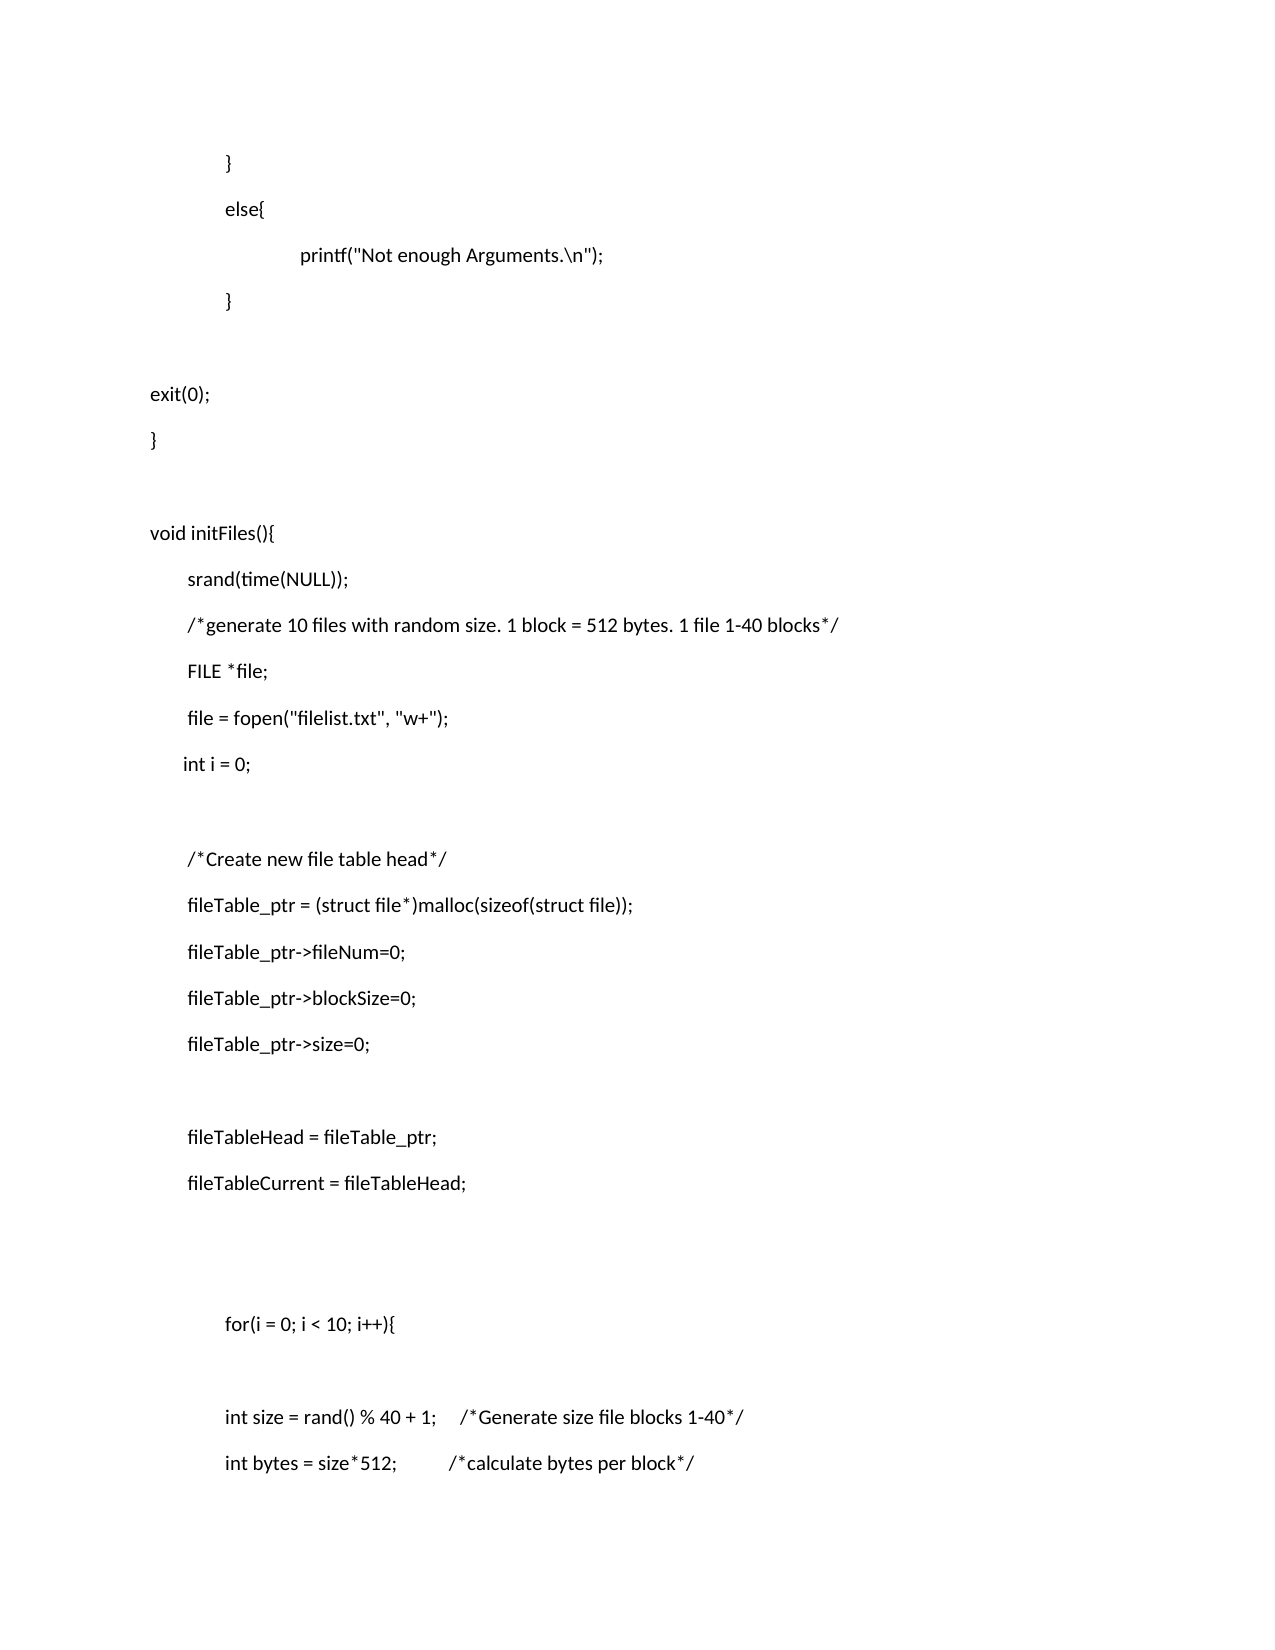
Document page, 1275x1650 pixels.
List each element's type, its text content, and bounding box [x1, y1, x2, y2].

text /*Create new file table head*/ [150, 846, 1125, 872]
text /*generate 10 files with random size. 1 block = 512 bytes. 1 file 1-40 blocks*/ [150, 612, 1125, 638]
text fileTable_ptr->fileNum=0; [150, 939, 1125, 964]
text int bytes = size*512; /*calculate bytes per block*/ [150, 1450, 1125, 1476]
text } [150, 427, 1125, 453]
text int size = rand() % 40 + 1; /*Generate size file blocks 1-40*/ [150, 1404, 1125, 1429]
text for(i = 0; i < 10; i++){ [150, 1311, 1125, 1337]
text else{ [150, 196, 1125, 222]
text void initFiles(){ [150, 520, 1125, 545]
text file = fopen("filelist.txt", "w+"); [150, 705, 1125, 730]
text fileTableHead = fileTable_ptr; [150, 1124, 1125, 1149]
text exit(0); [150, 381, 1125, 407]
text } [150, 289, 1125, 314]
text } [150, 150, 1125, 175]
text fileTable_ptr = (struct file*)malloc(sizeof(struct file)); [150, 893, 1125, 918]
text fileTableCurrent = fileTableHead; [150, 1170, 1125, 1196]
text printf("Not enough Arguments.\n"); [150, 242, 1125, 268]
text fileTable_ptr->blockSize=0; [150, 985, 1125, 1011]
text srand(time(NULL)); [150, 566, 1125, 592]
text FILE *file; [150, 659, 1125, 684]
text fileTable_ptr->size=0; [150, 1031, 1125, 1057]
text int i = 0; [150, 751, 1125, 777]
